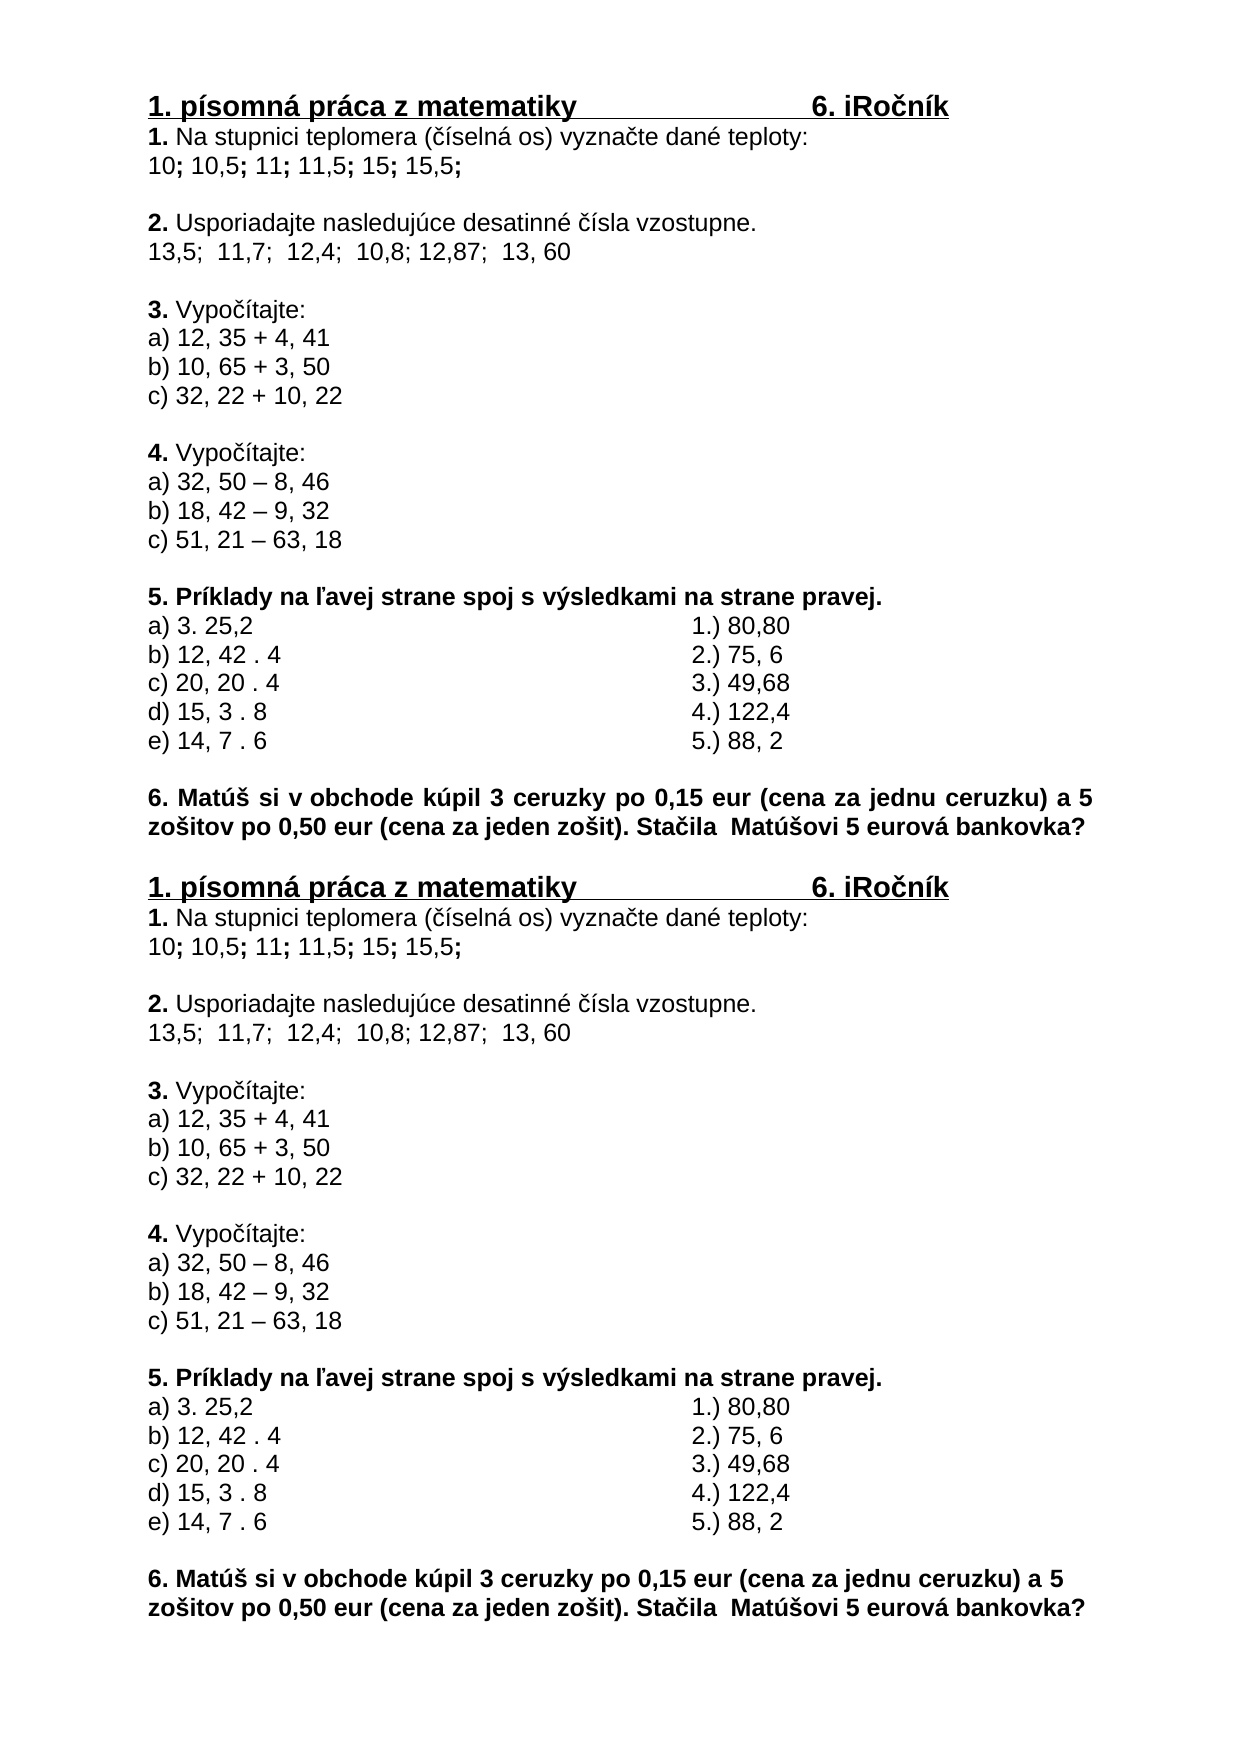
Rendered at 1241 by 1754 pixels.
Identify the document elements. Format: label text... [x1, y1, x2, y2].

text 6. Matúš si v obchode kúpil 3 ceruzky po 0,15 eur (cena za jednu ceruzku) a 5 zošitov po 0,50 eur (cena za jeden zošit). Stačila Matúšovi 5 eurová bankovka? [148, 783, 1093, 841]
text a) 12, 35 + 4, 41 [148, 323, 1093, 352]
text 3. Vypočítajte: [148, 295, 1093, 323]
text a) 32, 50 – 8, 46 [148, 467, 1093, 496]
text 1. písomná práca z matematiky 6. iRočník [148, 89, 1093, 122]
text 13,5; 11,7; 12,4; 10,8; 12,87; 13, 60 [148, 1018, 1093, 1047]
text 5. Príklady na ľavej strane spoj s výsledkami na strane pravej. [148, 1363, 1093, 1392]
text c) 32, 22 + 10, 22 [148, 381, 1093, 410]
text e) 14, 7 . 6 5.) 88, 2 [148, 1507, 1093, 1536]
text b) 10, 65 + 3, 50 [148, 352, 1093, 381]
text a) 3. 25,2 1.) 80,80 [148, 1392, 1093, 1421]
text d) 15, 3 . 8 4.) 122,4 [148, 697, 1093, 726]
text 4. Vypočítajte: [148, 1219, 1093, 1248]
text d) 15, 3 . 8 4.) 122,4 [148, 1478, 1093, 1507]
text b) 12, 42 . 4 2.) 75, 6 [148, 1421, 1093, 1449]
text c) 51, 21 – 63, 18 [148, 525, 1093, 553]
text c) 20, 20 . 4 3.) 49,68 [148, 668, 1093, 697]
text 10; 10,5; 11; 11,5; 15; 15,5; [148, 932, 1093, 961]
text b) 18, 42 – 9, 32 [148, 496, 1093, 525]
text a) 12, 35 + 4, 41 [148, 1104, 1093, 1133]
text c) 51, 21 – 63, 18 [148, 1306, 1093, 1334]
text 1. písomná práca z matematiky 6. iRočník [148, 870, 1093, 903]
text 4. Vypočítajte: [148, 438, 1093, 467]
text 2. Usporiadajte nasledujúce desatinné čísla vzostupne. [148, 208, 1093, 237]
text e) 14, 7 . 6 5.) 88, 2 [148, 726, 1093, 755]
text a) 32, 50 – 8, 46 [148, 1248, 1093, 1277]
text 1. Na stupnici teplomera (číselná os) vyznačte dané teploty: [148, 122, 1093, 151]
text 6. Matúš si v obchode kúpil 3 ceruzky po 0,15 eur (cena za jednu ceruzku) a 5 zošitov po 0,50 eur (cena za jeden zošit). Stačila Matúšovi 5 eurová bankovka? [148, 1564, 1093, 1622]
text b) 10, 65 + 3, 50 [148, 1133, 1093, 1162]
text 2. Usporiadajte nasledujúce desatinné čísla vzostupne. [148, 989, 1093, 1018]
text 13,5; 11,7; 12,4; 10,8; 12,87; 13, 60 [148, 237, 1093, 266]
text b) 18, 42 – 9, 32 [148, 1277, 1093, 1306]
text 10; 10,5; 11; 11,5; 15; 15,5; [148, 151, 1093, 180]
text c) 20, 20 . 4 3.) 49,68 [148, 1449, 1093, 1478]
text b) 12, 42 . 4 2.) 75, 6 [148, 640, 1093, 668]
text 1. Na stupnici teplomera (číselná os) vyznačte dané teploty: [148, 903, 1093, 932]
text a) 3. 25,2 1.) 80,80 [148, 611, 1093, 640]
text c) 32, 22 + 10, 22 [148, 1162, 1093, 1191]
text 3. Vypočítajte: [148, 1076, 1093, 1104]
text 5. Príklady na ľavej strane spoj s výsledkami na strane pravej. [148, 582, 1093, 611]
